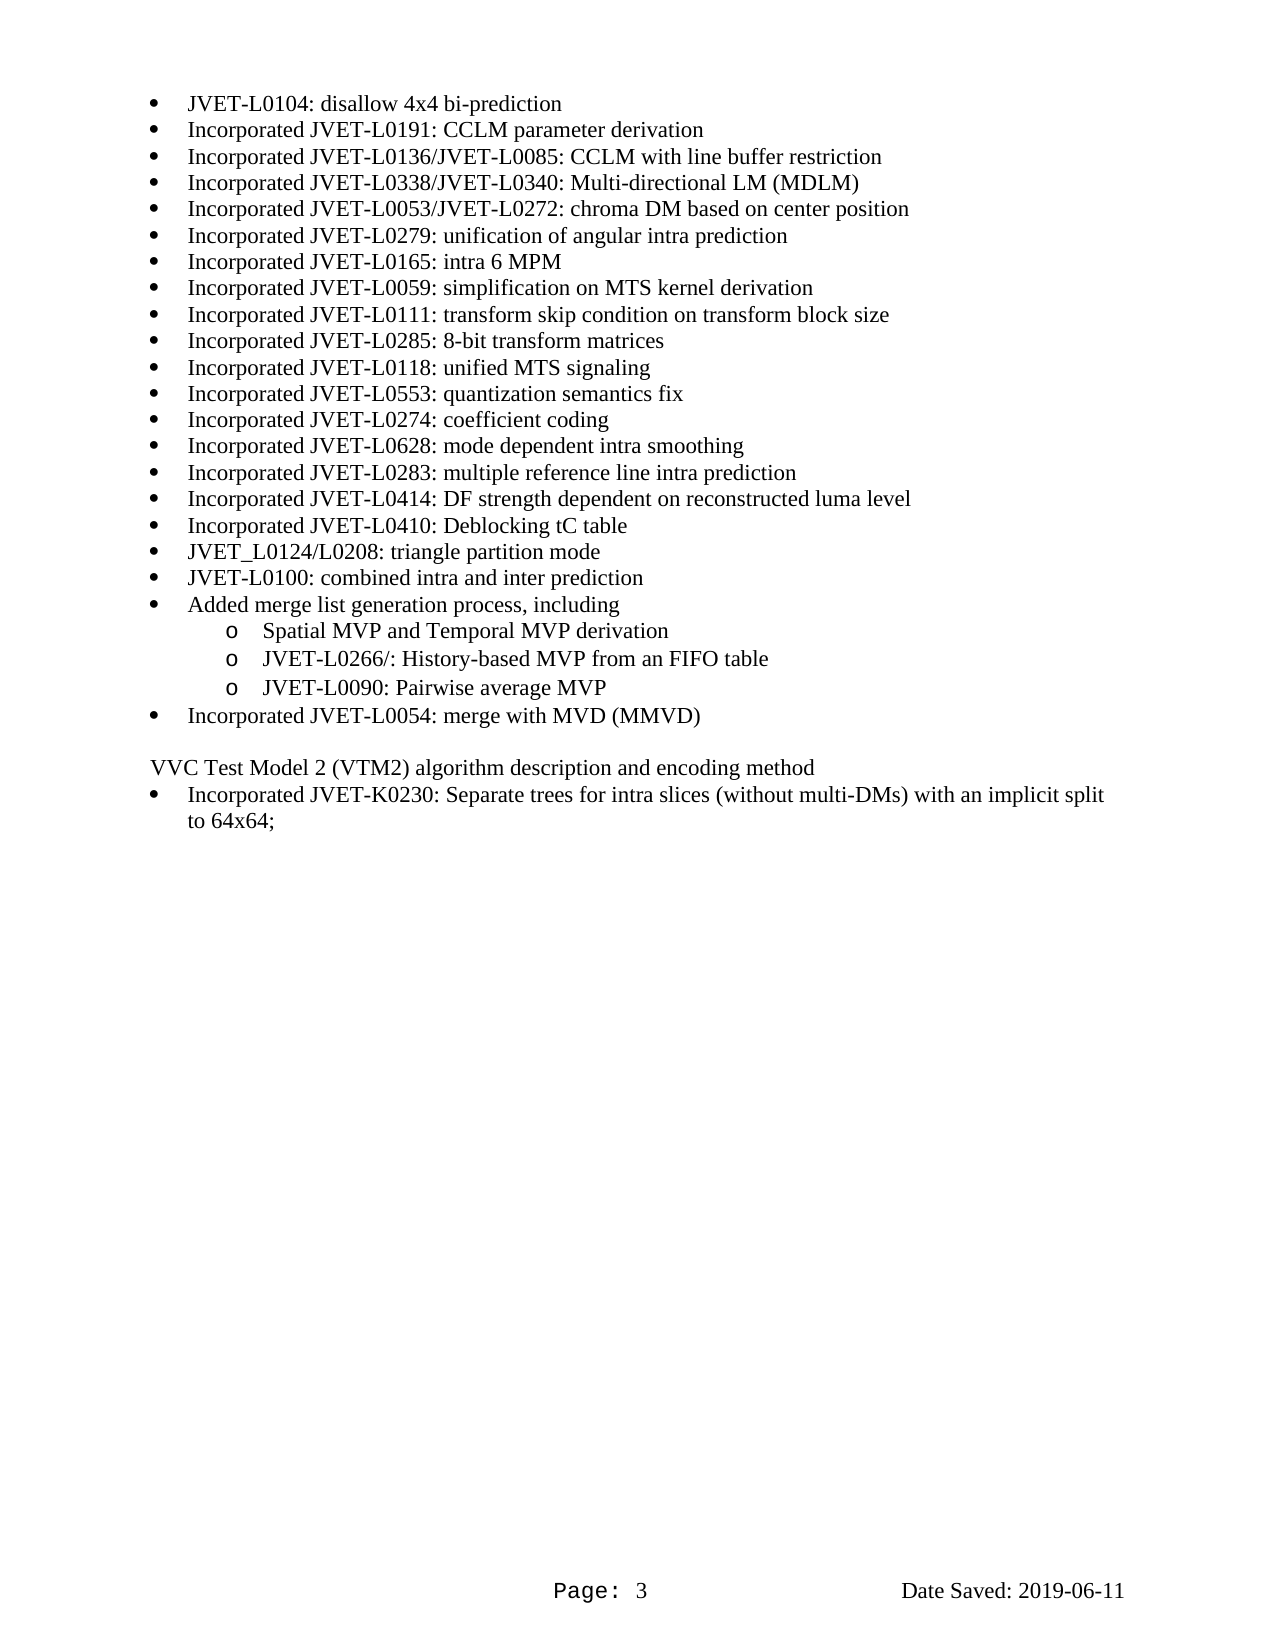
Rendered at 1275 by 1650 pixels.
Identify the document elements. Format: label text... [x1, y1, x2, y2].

list Incorporated JVET-L0553: quantization semantics fix [150, 380, 1125, 406]
list Incorporated JVET-L0118: unified MTS signaling [150, 353, 1125, 380]
list Incorporated JVET-L0136/JVET-L0085: CCLM with line buffer restriction [150, 143, 1125, 169]
list Incorporated JVET-L0410: Deblocking tC table [150, 512, 1125, 538]
list Incorporated JVET-L0111: transform skip condition on transform block size [150, 301, 1125, 327]
list Incorporated JVET-L0628: mode dependent intra smoothing [150, 433, 1125, 459]
list Incorporated JVET-L0414: DF strength dependent on reconstructed luma level [150, 485, 1125, 512]
list JVET-L0104: disallow 4x4 bi-prediction [150, 90, 1125, 116]
list JVET_L0124/L0208: triangle partition mode [150, 538, 1125, 564]
list Spatial MVP and Temporal MVP derivation [225, 617, 1125, 645]
list Incorporated JVET-L0338/JVET-L0340: Multi-directional LM (MDLM) [150, 169, 1125, 195]
list JVET-L0100: combined intra and inter prediction [150, 564, 1125, 591]
list Incorporated JVET-L0053/JVET-L0272: chroma DM based on center position [150, 195, 1125, 222]
list Incorporated JVET-L0274: coefficient coding [150, 406, 1125, 433]
list Incorporated JVET-K0230: Separate trees for intra slices (without multi-DMs) with an implicit split to 64x64; [150, 781, 1125, 833]
list Incorporated JVET-L0285: 8-bit transform matrices [150, 327, 1125, 353]
list Incorporated JVET-L0191: CCLM parameter derivation [150, 116, 1125, 143]
list Incorporated JVET-L0279: unification of angular intra prediction [150, 222, 1125, 248]
list Added merge list generation process, including [150, 591, 1125, 617]
list JVET-L0266/: History-based MVP from an FIFO table [225, 645, 1125, 673]
list Incorporated JVET-L0165: intra 6 MPM [150, 248, 1125, 274]
list Incorporated JVET-L0059: simplification on MTS kernel derivation [150, 274, 1125, 301]
list Incorporated JVET-L0054: merge with MVD (MMVD) [150, 702, 1125, 728]
list Incorporated JVET-L0283: multiple reference line intra prediction [150, 459, 1125, 485]
text VVC Test Model 2 (VTM2) algorithm description and encoding method [150, 754, 1125, 781]
list JVET-L0090: Pairwise average MVP [225, 673, 1125, 702]
